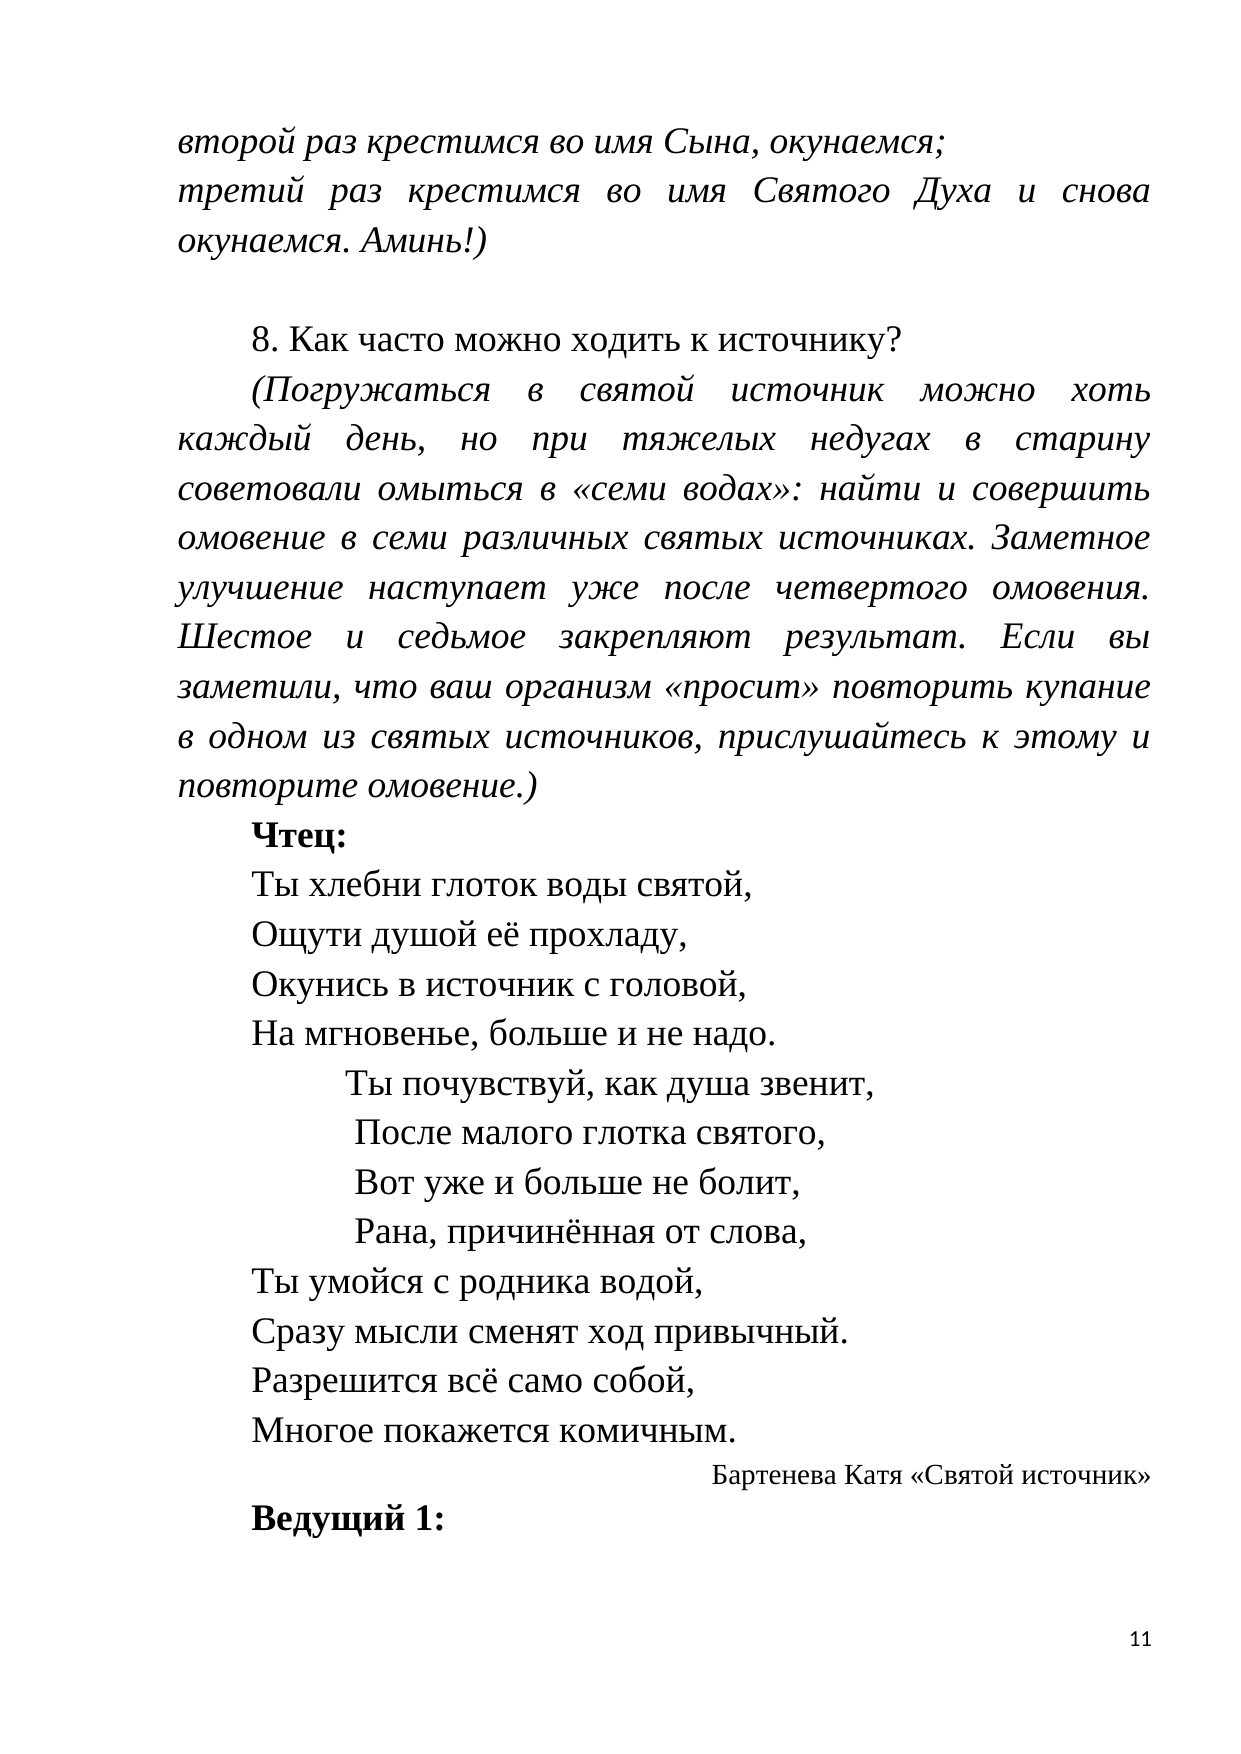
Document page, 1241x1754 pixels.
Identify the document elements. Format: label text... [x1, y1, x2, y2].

text Вот уже и больше не болит, [177, 1159, 1152, 1202]
text Ты почувствуй, как душа звенит, [177, 1060, 1152, 1103]
text Ты умойся с родника водой, [177, 1258, 1152, 1302]
text На мгновенье, больше и не надо. [177, 1011, 1152, 1054]
text третий раз крестимся во имя Святого Духа и снова окунаемся. Аминь!) [177, 168, 1152, 260]
text Многое покажется комичным. [177, 1407, 1152, 1450]
text Чтец: [177, 812, 1152, 855]
text (Погружаться в святой источник можно хоть каждый день, но при тяжелых недугах в старину советовали омыться в «семи водах»: найти и совершить омовение в семи различных святых источниках. Заметное улучшение наступает уже после четвертого омовения. Шестое и седьмое закрепляют результат. Если вы заметили, что ваш организм «просит» повторить купание в одном из святых источников, прислушайтесь к этому и повторите омовение.) [177, 366, 1152, 806]
text После малого глотка святого, [177, 1110, 1152, 1153]
text Ты хлебни глоток воды святой, [177, 862, 1152, 905]
text 8. Как часто можно ходить к источнику? [177, 316, 1152, 359]
text Разрешится всё само собой, [177, 1358, 1152, 1401]
text Рана, причинённая от слова, [177, 1209, 1152, 1252]
text Окунись в источник с головой, [177, 961, 1152, 1004]
text второй раз крестимся во имя Сына, окунаемся; [177, 118, 1152, 161]
text Сразу мысли сменят ход привычный. [177, 1308, 1152, 1351]
text Ощути душой её прохладу, [177, 911, 1152, 954]
text Ведущий 1: [177, 1495, 1152, 1538]
text Бартенева Катя «Святой источник» [177, 1457, 1152, 1490]
